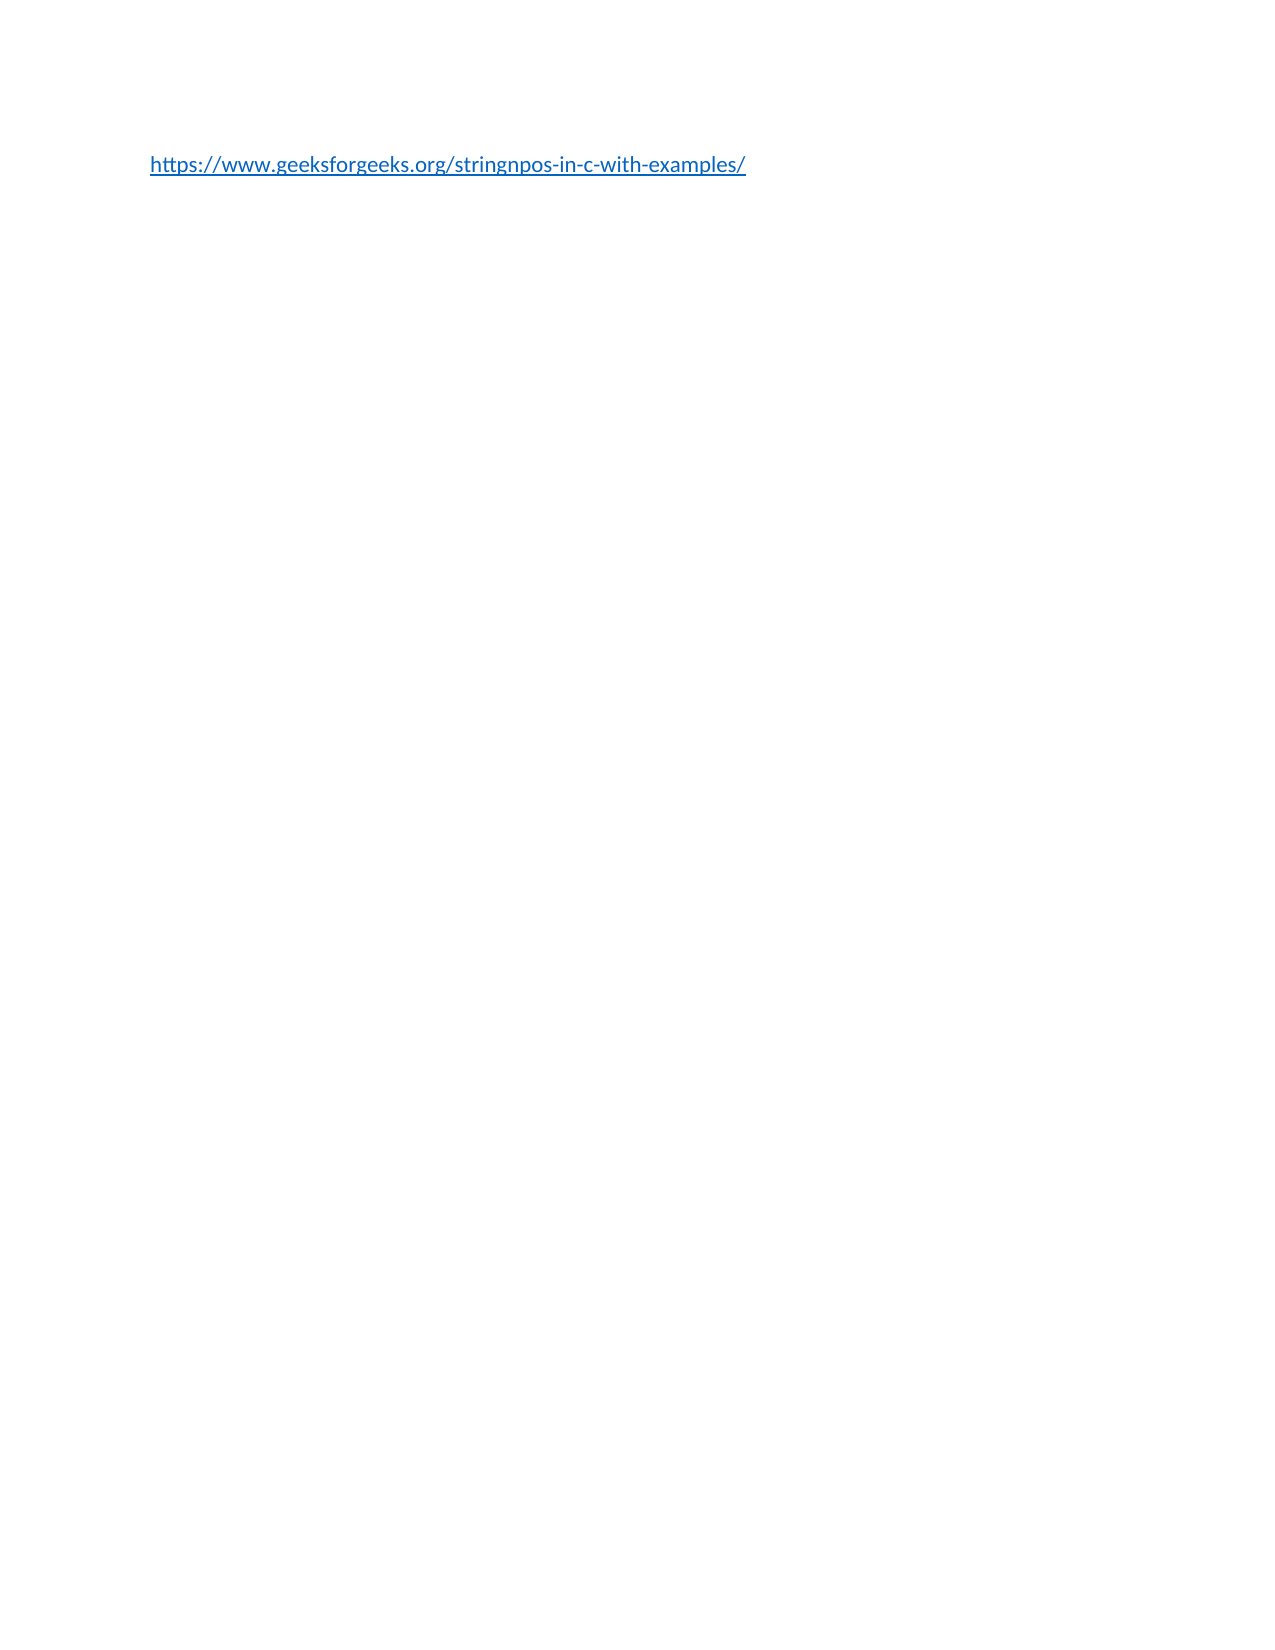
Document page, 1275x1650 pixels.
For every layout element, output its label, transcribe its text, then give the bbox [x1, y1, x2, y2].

text https://www.geeksforgeeks.org/stringnpos-in-c-with-examples/ [150, 150, 1125, 178]
